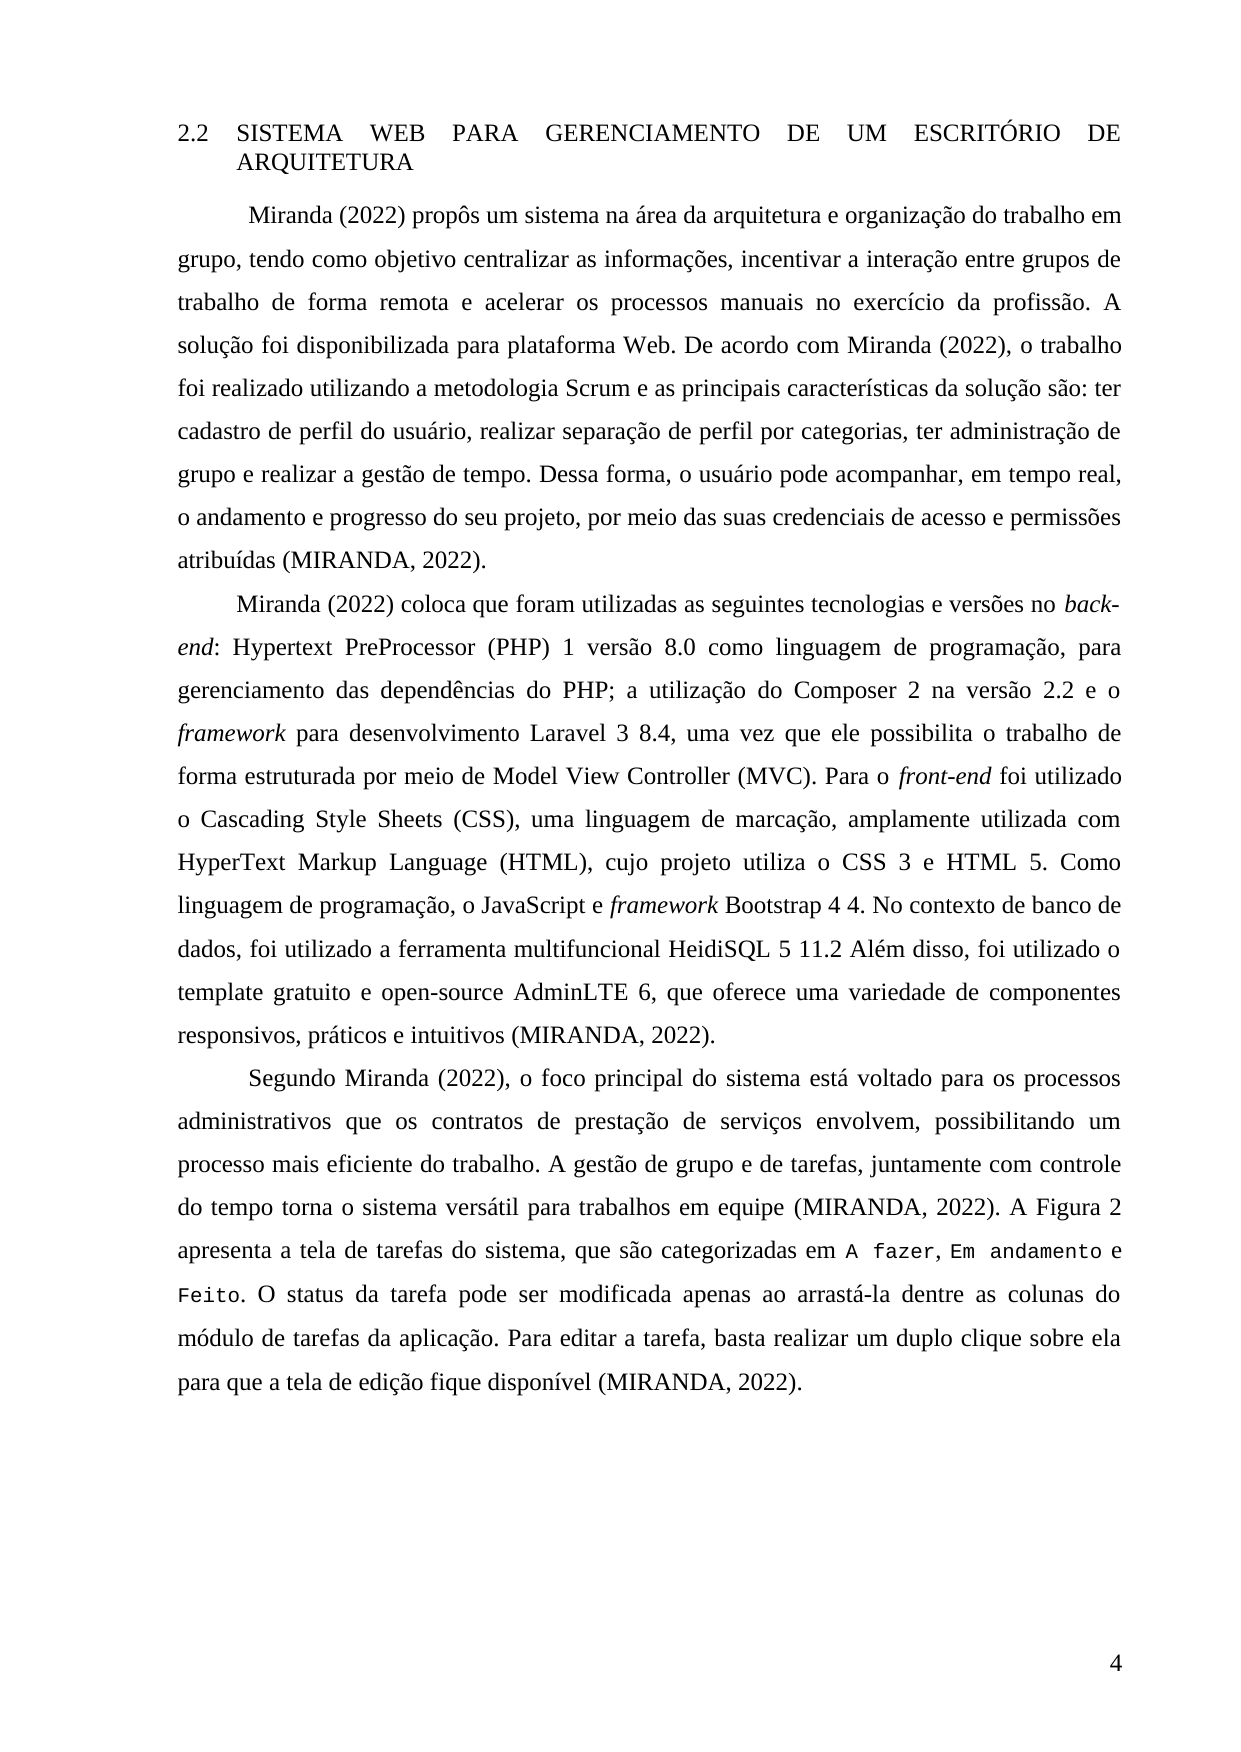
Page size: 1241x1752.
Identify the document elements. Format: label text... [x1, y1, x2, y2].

subtitle Sistema web para gerenciamento de um escritório de arquitetura [177, 118, 1122, 176]
text Segundo Miranda (2022), o foco principal do sistema está voltado para os processos administrativos que os contratos de prestação de serviços envolvem, possibilitando um processo mais eficiente do trabalho. A gestão de grupo e de tarefas, juntamente com controle do tempo torna o sistema versátil para trabalhos em equipe (MIRANDA, 2022). A Figura 2 apresenta a tela de tarefas do sistema, que são categorizadas em A fazer, Em andamento e Feito. O status da tarefa pode ser modificada apenas ao arrastá-la dentre as colunas do módulo de tarefas da aplicação. Para editar a tarefa, basta realizar um duplo clique sobre ela para que a tela de edição fique disponível (MIRANDA, 2022). [177, 1063, 1122, 1395]
text Miranda (2022) propôs um sistema na área da arquitetura e organização do trabalho em grupo, tendo como objetivo centralizar as informações, incentivar a interação entre grupos de trabalho de forma remota e acelerar os processos manuais no exercício da profissão. A solução foi disponibilizada para plataforma Web. De acordo com Miranda (2022), o trabalho foi realizado utilizando a metodologia Scrum e as principais características da solução são: ter cadastro de perfil do usuário, realizar separação de perfil por categorias, ter administração de grupo e realizar a gestão de tempo. Dessa forma, o usuário pode acompanhar, em tempo real, o andamento e progresso do seu projeto, por meio das suas credenciais de acesso e permissões atribuídas (MIRANDA, 2022). [177, 201, 1122, 574]
text Miranda (2022) coloca que foram utilizadas as seguintes tecnologias e versões no back-end: Hypertext PreProcessor (PHP) 1 versão 8.0 como linguagem de programação, para gerenciamento das dependências do PHP; a utilização do Composer 2 na versão 2.2 e o framework para desenvolvimento Laravel 3 8.4, uma vez que ele possibilita o trabalho de forma estruturada por meio de Model View Controller (MVC). Para o front-end foi utilizado o Cascading Style Sheets (CSS), uma linguagem de marcação, amplamente utilizada com HyperText Markup Language (HTML), cujo projeto utiliza o CSS 3 e HTML 5. Como linguagem de programação, o JavaScript e framework Bootstrap 4 4. No contexto de banco de dados, foi utilizado a ferramenta multifuncional HeidiSQL 5 11.2 Além disso, foi utilizado o template gratuito e open-source AdminLTE 6, que oferece uma variedade de componentes responsivos, práticos e intuitivos (MIRANDA, 2022). [177, 589, 1122, 1049]
